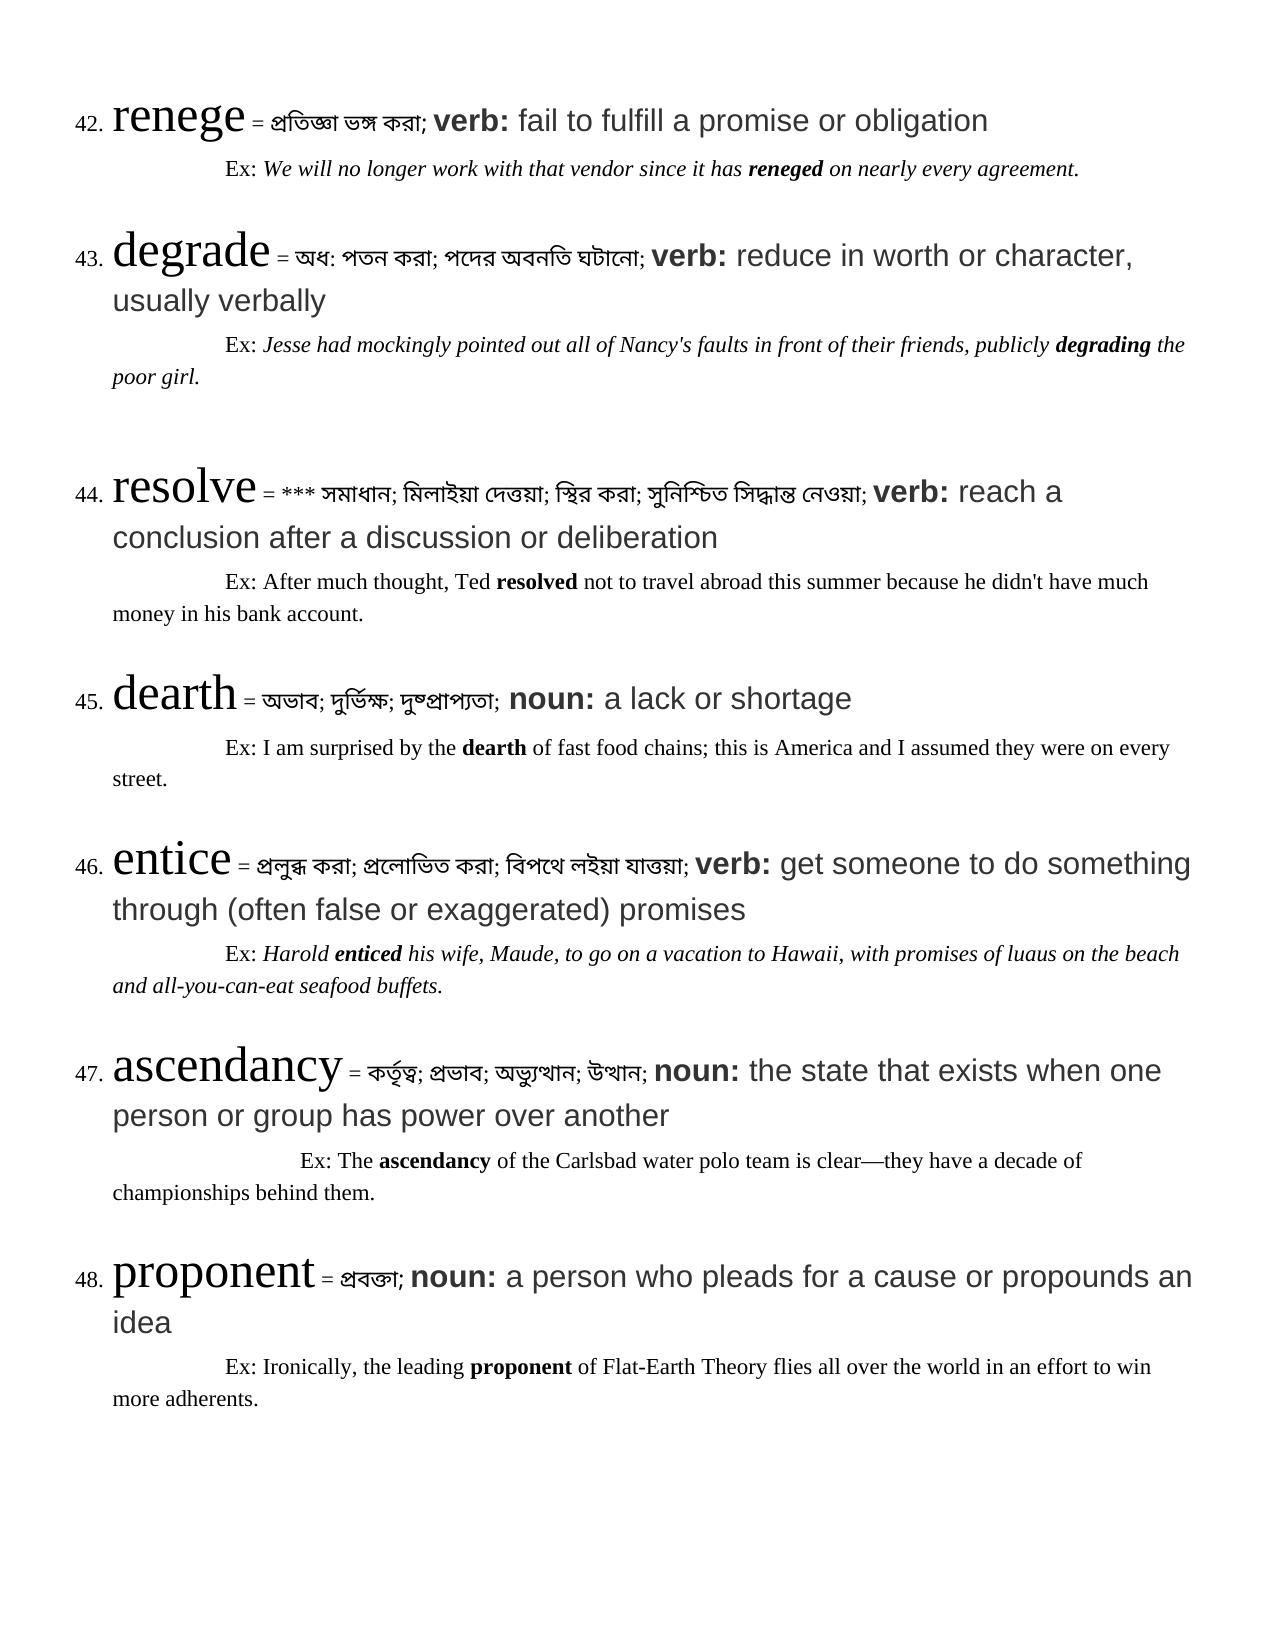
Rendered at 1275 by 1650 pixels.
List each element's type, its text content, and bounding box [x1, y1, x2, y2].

list renege = প্রতিজ্ঞা ভঙ্গ করা; verb: fail to fulfill a promise or obligation Ex: We will no longer work with that vendor since it has reneged on nearly every agreement. [75, 84, 1200, 215]
list ascendancy = কর্তৃত্ব; প্রভাব; অভ্যুত্থান; উত্থান; noun: the state that exists when one person or group has power over another Ex: The ascendancy of the Carlsbad water polo team is clear—they have a decade of championships behind them. [75, 1035, 1200, 1237]
list resolve = *** সমাধান; মিলাইয়া দেত্তয়া; স্থির করা; সুনিশ্চিত সিদ্ধান্ত নেওয়া; verb: reach a conclusion after a discussion or deliberation Ex: After much thought, Ted resolved not to travel abroad this summer because he didn't have much money in his bank account. [75, 456, 1200, 659]
list dearth = অভাব; দুর্ভিক্ষ; দুষ্প্রাপ্যতা; noun: a lack or shortage Ex: I am surprised by the dearth of fast food chains; this is America and I assumed they were on every street. [75, 663, 1200, 824]
list proponent = প্রবক্তা; noun: a person who pleads for a cause or propounds an idea Ex: Ironically, the leading proponent of Flat-Earth Theory flies all over the world in an effort to win more adherents. [75, 1241, 1200, 1444]
list entice = প্রলুব্ধ করা; প্রলোভিত করা; বিপথে লইয়া যাত্তয়া; verb: get someone to do something through (often false or exaggerated) promises Ex: Harold enticed his wife, Maude, to go on a vacation to Hawaii, with promises of luaus on the beach and all-you-can-eat seafood buffets. [75, 828, 1200, 1031]
list degrade = অধ: পতন করা; পদের অবনতি ঘটানো; verb: reduce in worth or character, usually verbally Ex: Jesse had mockingly pointed out all of Nancy's faults in front of their friends, publicly degrading the poor girl. [75, 219, 1200, 452]
